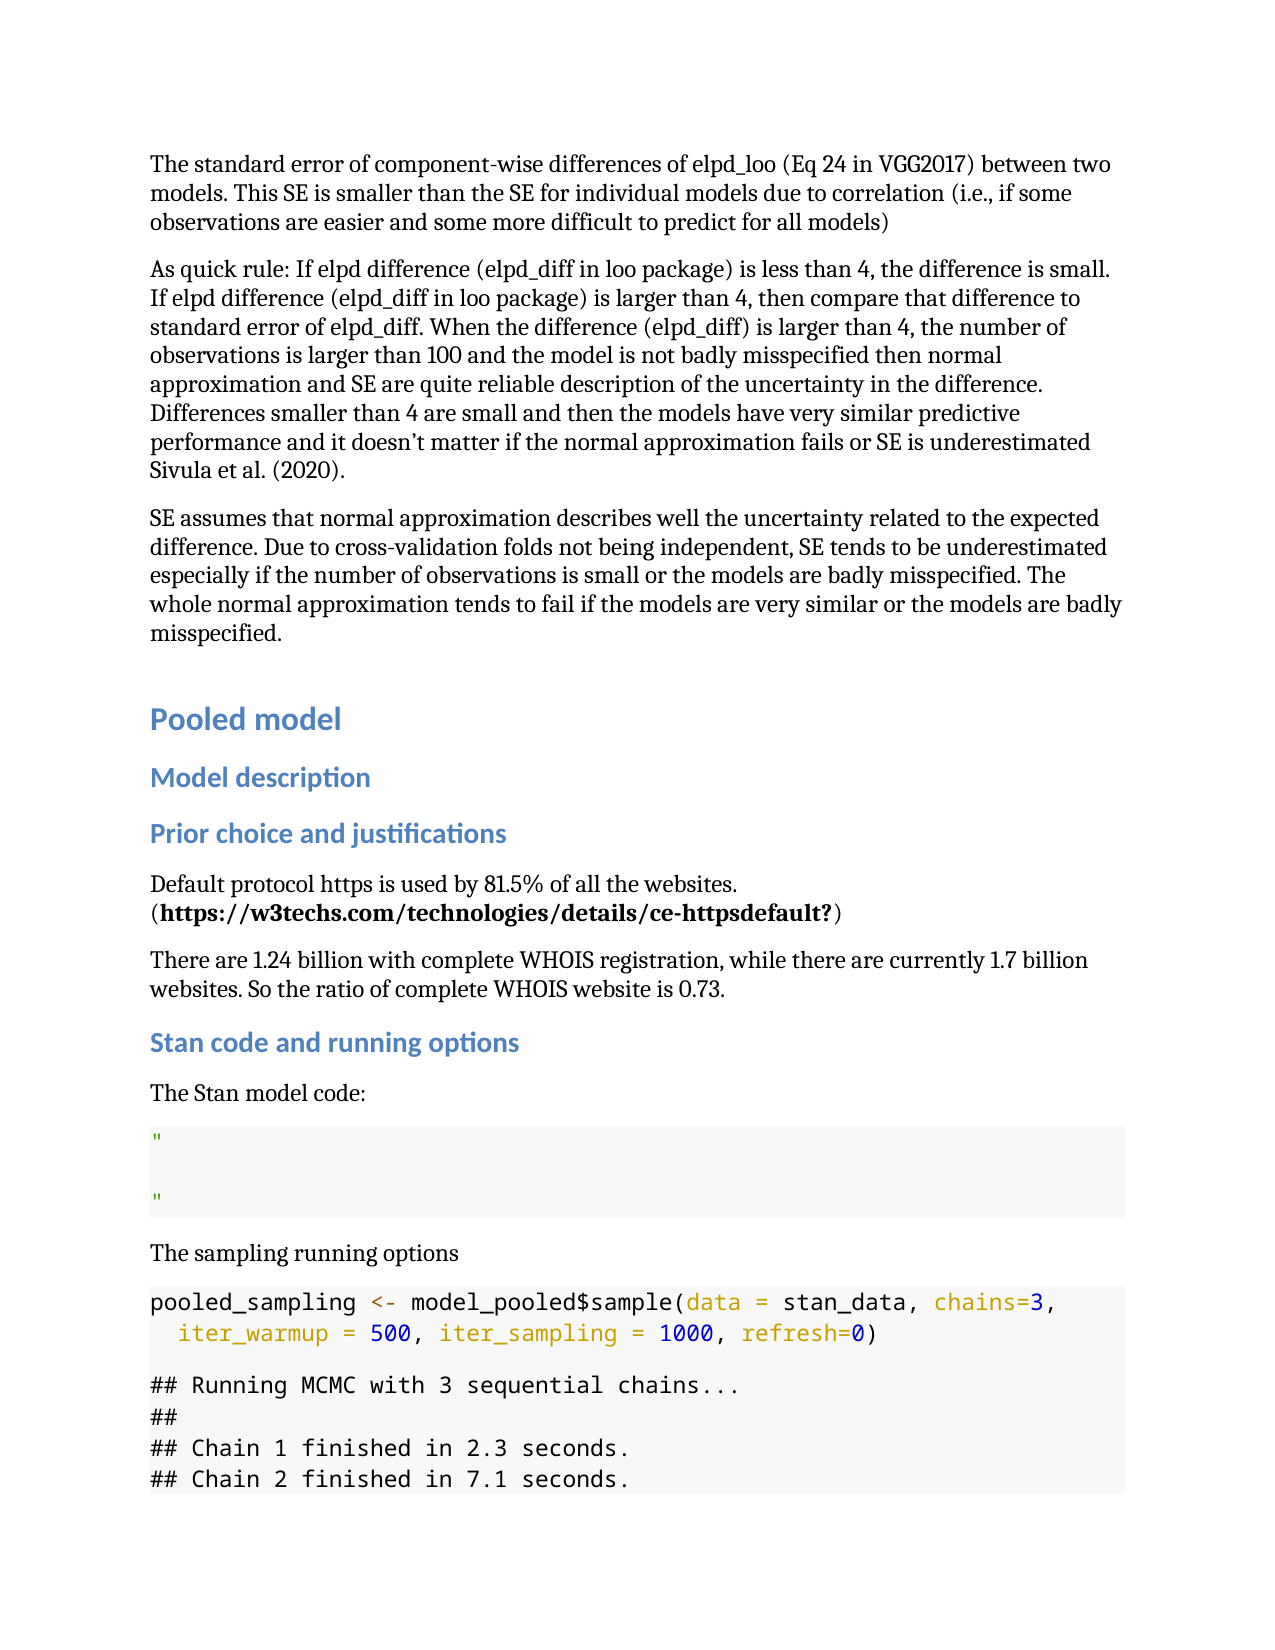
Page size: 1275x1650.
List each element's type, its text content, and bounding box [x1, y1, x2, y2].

text As quick rule: If elpd difference (elpd_diff in loo package) is less than 4, the difference is small. If elpd difference (elpd_diff in loo package) is larger than 4, then compare that difference to standard error of elpd_diff. When the difference (elpd_diff) is larger than 4, the number of observations is larger than 100 and the model is not badly misspecified then normal approximation and SE are quite reliable description of the uncertainty in the difference. Differences smaller than 4 are small and then the models have very similar predictive performance and it doesn’t matter if the normal approximation fails or SE is underestimated Sivula et al. (2020). [150, 255, 1125, 485]
text " " [150, 1126, 1125, 1218]
text The Stan model code: [150, 1079, 1125, 1108]
text The standard error of component-wise differences of elpd_loo (Eq 24 in VGG2017) between two models. This SE is smaller than the SE for individual models due to correlation (i.e., if some observations are easier and some more difficult to predict for all models) [150, 150, 1125, 236]
subtitle Pooled model [150, 697, 1125, 738]
text pooled_sampling <- model_pooled$sample(data = stan_data, chains=3, iter_warmup = 500, iter_sampling = 1000, refresh=0) [879, 1286, 1125, 1348]
text Default protocol https is used by 81.5% of all the websites. (https://w3techs.com/technologies/details/ce-httpsdefault?) [150, 870, 1125, 927]
subtitle Prior choice and justifications [150, 816, 1125, 851]
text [150, 1369, 1125, 1494]
subtitle Model description [150, 759, 1125, 795]
text SE assumes that normal approximation describes well the uncertainty related to the expected difference. Due to cross-validation folds not being independent, SE tends to be underestimated especially if the number of observations is small or the models are badly misspecified. The whole normal approximation tends to fail if the models are very similar or the models are badly misspecified. [150, 504, 1125, 647]
text There are 1.24 billion with complete WHOIS registration, while there are currently 1.7 billion websites. So the ratio of complete WHOIS website is 0.73. [150, 946, 1125, 1004]
text The sampling running options [150, 1238, 1125, 1267]
subtitle Stan code and running options [150, 1024, 1125, 1060]
